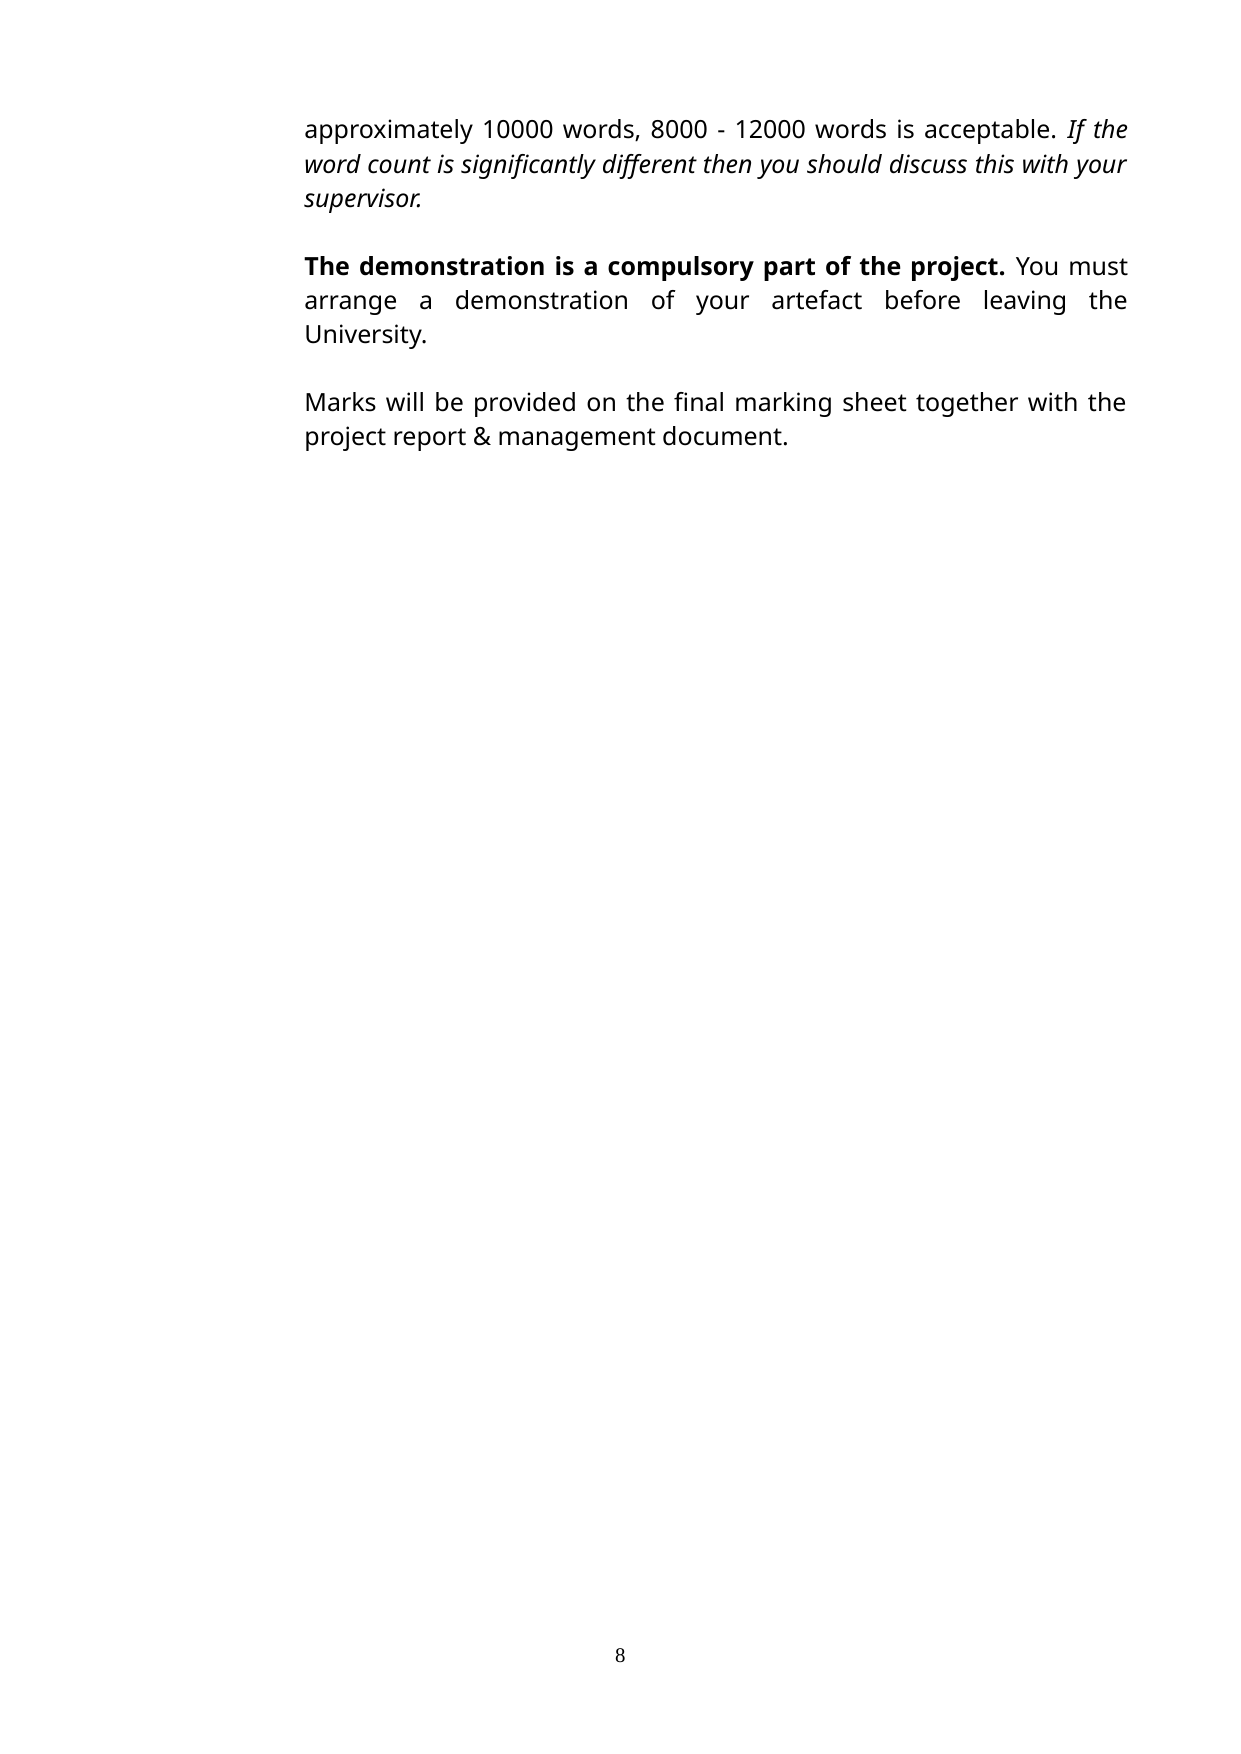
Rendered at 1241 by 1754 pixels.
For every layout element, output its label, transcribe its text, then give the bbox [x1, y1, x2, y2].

text The demonstration is a compulsory part of the project. You must arrange a demonstration of your artefact before leaving the University. [304, 248, 1128, 351]
text Marks will be provided on the final marking sheet together with the project report & management document. [304, 385, 1128, 453]
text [304, 112, 1128, 214]
